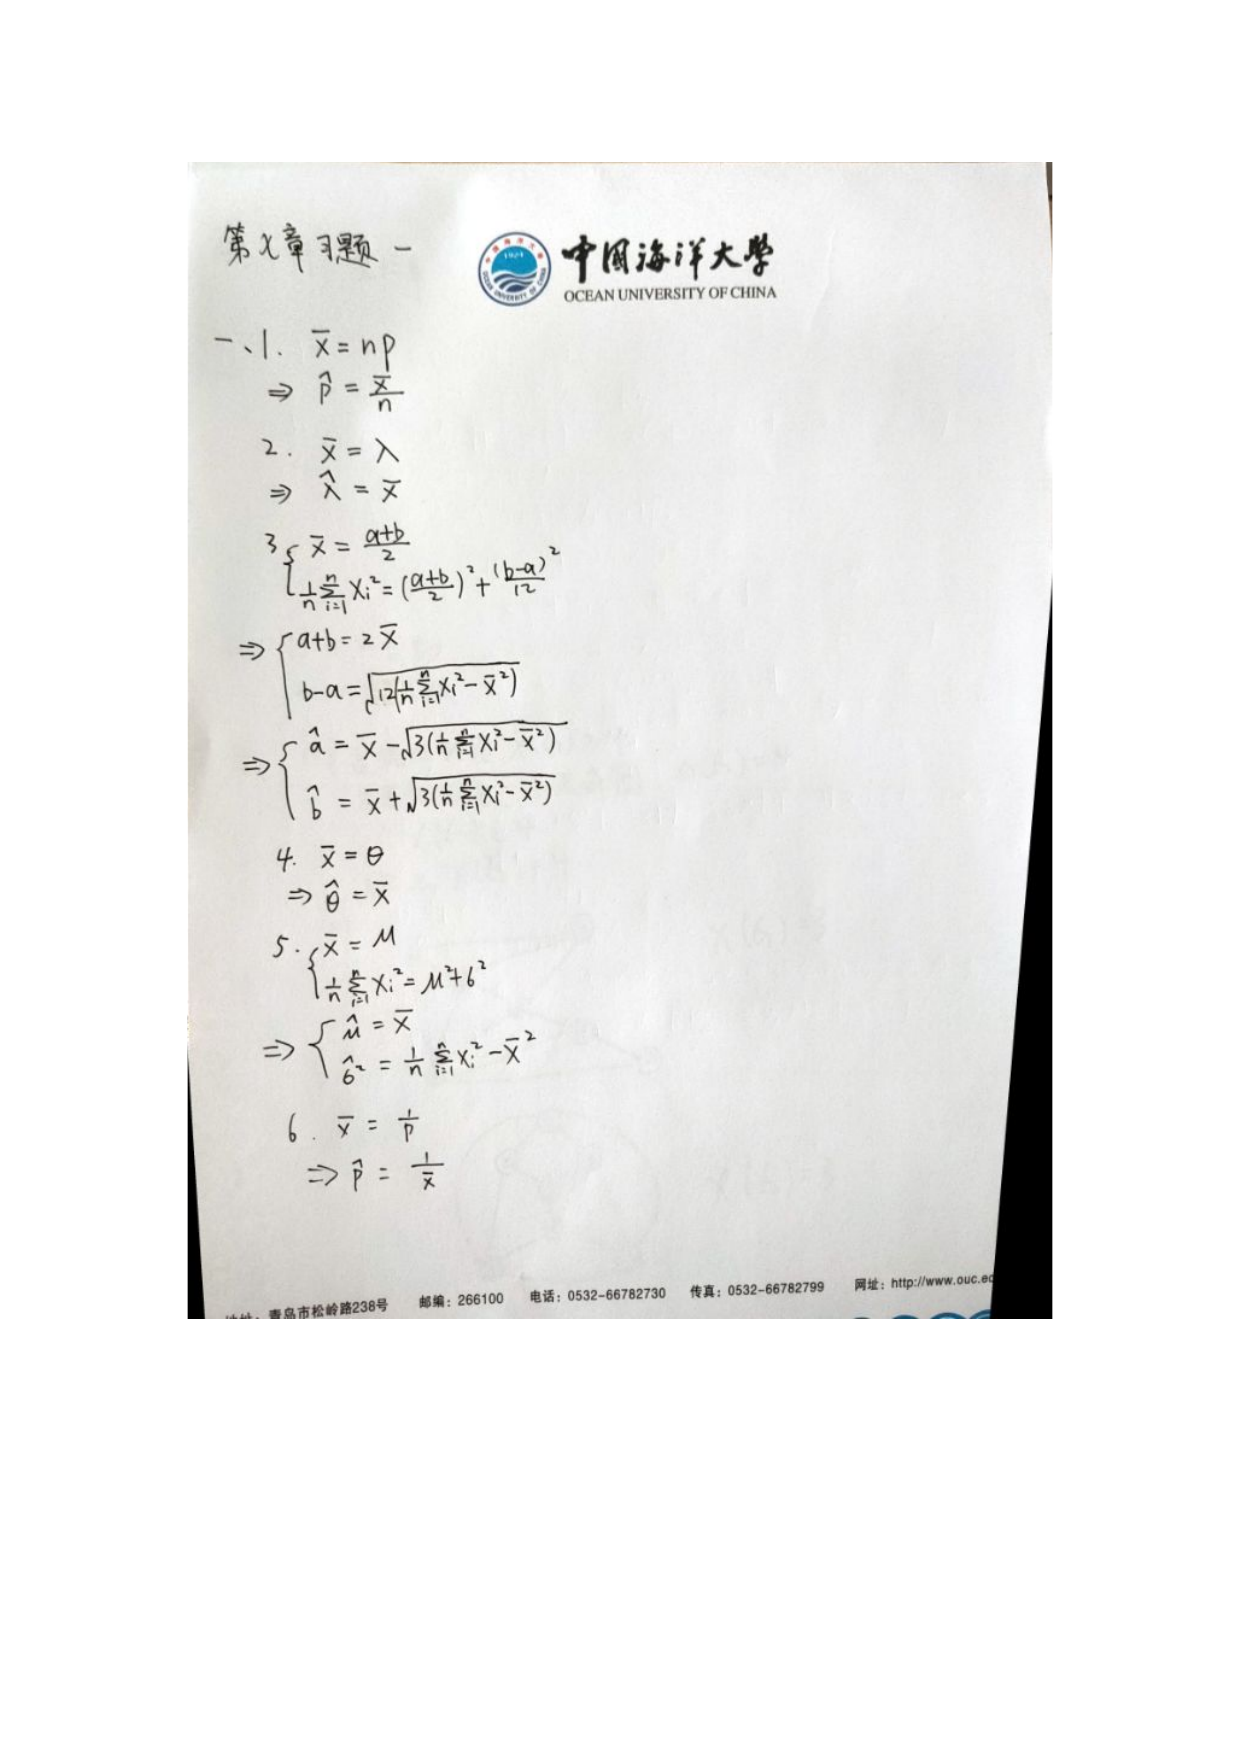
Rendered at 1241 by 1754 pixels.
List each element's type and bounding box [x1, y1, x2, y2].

picture [187, 162, 1053, 1319]
